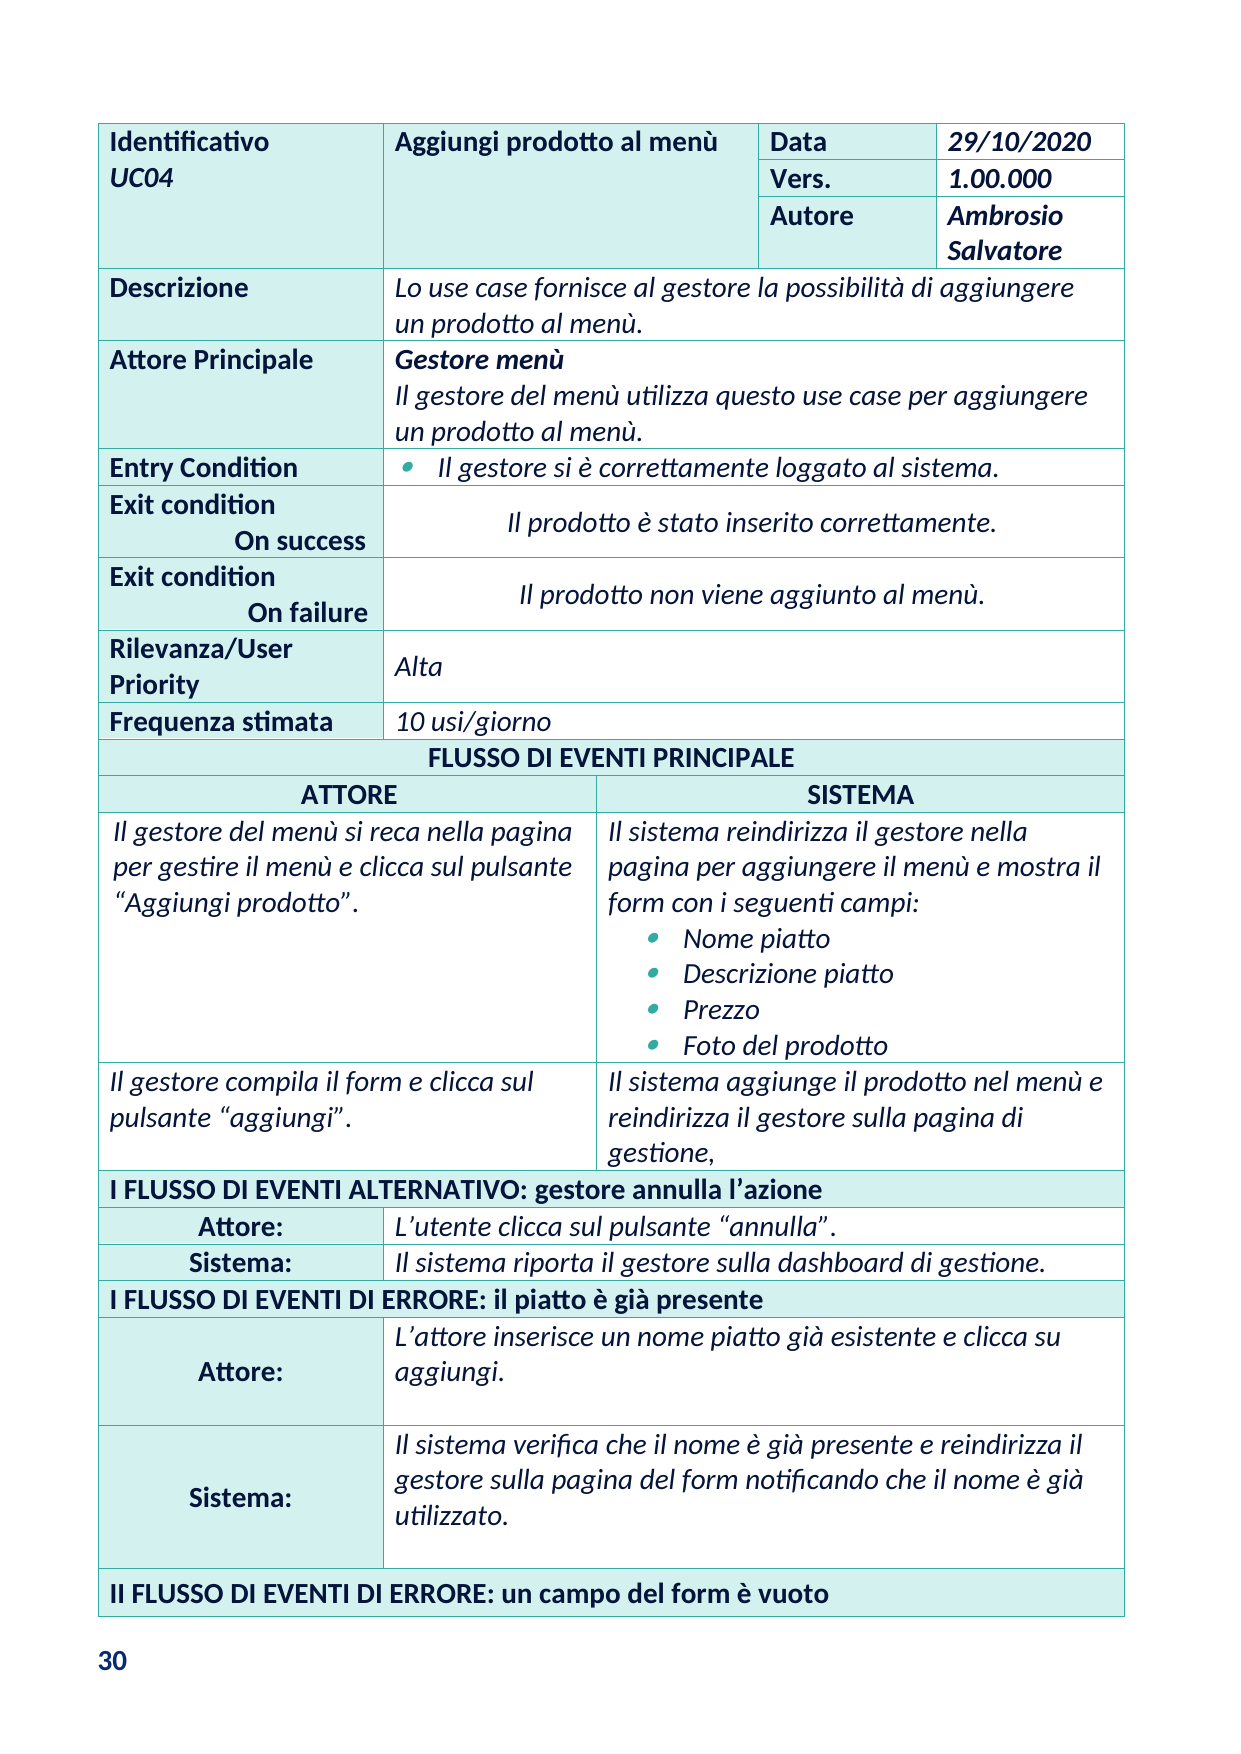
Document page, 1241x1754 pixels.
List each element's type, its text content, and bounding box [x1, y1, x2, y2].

table_cell Il sistema riporta il gestore sulla dashboard di gestione. [384, 1245, 1124, 1280]
table_cell Il gestore del menù si reca nella pagina per gestire il menù e clicca sul pulsante “Aggiungi prodotto”. [99, 813, 596, 1062]
table_cell Il gestore compila il form e clicca sul pulsante “aggiungi”. [99, 1063, 596, 1170]
table_cell Descrizione [99, 269, 383, 340]
table_cell L’utente clicca sul pulsante “annulla”. [384, 1208, 1124, 1243]
table_cell 10 usi/giorno [384, 703, 1124, 738]
table_cell Il gestore si è correttamente loggato al sistema. [384, 449, 1124, 485]
table_cell Entry Condition [99, 449, 383, 485]
table_cell Il prodotto non viene aggiunto al menù. [384, 558, 1124, 629]
table_cell Frequenza stimata [99, 703, 383, 738]
table_cell ATTORE [99, 776, 596, 812]
table_cell Rilevanza/User Priority [99, 631, 383, 702]
table_cell Exit condition On success [99, 486, 383, 557]
table_cell Vers. [759, 160, 936, 196]
table_cell Il sistema reindirizza il gestore nella pagina per aggiungere il menù e mostra il form con i seguenti campi: Nome piatto Descrizione piatto Prezzo Foto del prodotto [597, 813, 1124, 1062]
table_cell II FLUSSO DI EVENTI DI ERRORE: un campo del form è vuoto [99, 1569, 1124, 1616]
table_header Data [759, 124, 936, 159]
table_cell Sistema: [99, 1245, 383, 1280]
table_cell Autore [759, 197, 936, 268]
table_cell Sistema: [99, 1426, 383, 1568]
table_cell Attore: [99, 1208, 383, 1243]
table_cell SISTEMA [597, 776, 1124, 812]
table_cell Flusso di Eventi Principale [99, 740, 1124, 775]
table_cell Gestore menù Il gestore del menù utilizza questo use case per aggiungere un prodotto al menù. [384, 341, 1124, 448]
table_cell I FLUSSO DI EVENTI DI ERRORE: il piatto è già presente [99, 1281, 1124, 1317]
table_cell Exit condition On failure [99, 558, 383, 629]
table_cell Il sistema aggiunge il prodotto nel menù e reindirizza il gestore sulla pagina di gestione, [597, 1063, 1124, 1170]
table_cell I FLUSSO DI EVENTI ALTERNATIVO: gestore annulla l’azione [99, 1171, 1124, 1207]
table_cell L’attore inserisce un nome piatto già esistente e clicca su aggiungi. [384, 1318, 1124, 1425]
table_cell Attore: [99, 1318, 383, 1425]
table_cell Ambrosio Salvatore [937, 197, 1124, 268]
table_cell Alta [384, 631, 1124, 702]
table_cell Il sistema verifica che il nome è già presente e reindirizza il gestore sulla pagina del form notificando che il nome è già utilizzato. [384, 1426, 1124, 1568]
table_cell Il prodotto è stato inserito correttamente. [384, 486, 1124, 557]
table_header 29/10/2020 [937, 124, 1124, 159]
table_header Identificativo UC04 [99, 124, 383, 268]
table_cell Attore Principale [99, 341, 383, 448]
table_header Aggiungi prodotto al menù [384, 124, 758, 268]
table_cell 1.00.000 [937, 160, 1124, 196]
table_cell Lo use case fornisce al gestore la possibilità di aggiungere un prodotto al menù. [384, 269, 1124, 340]
